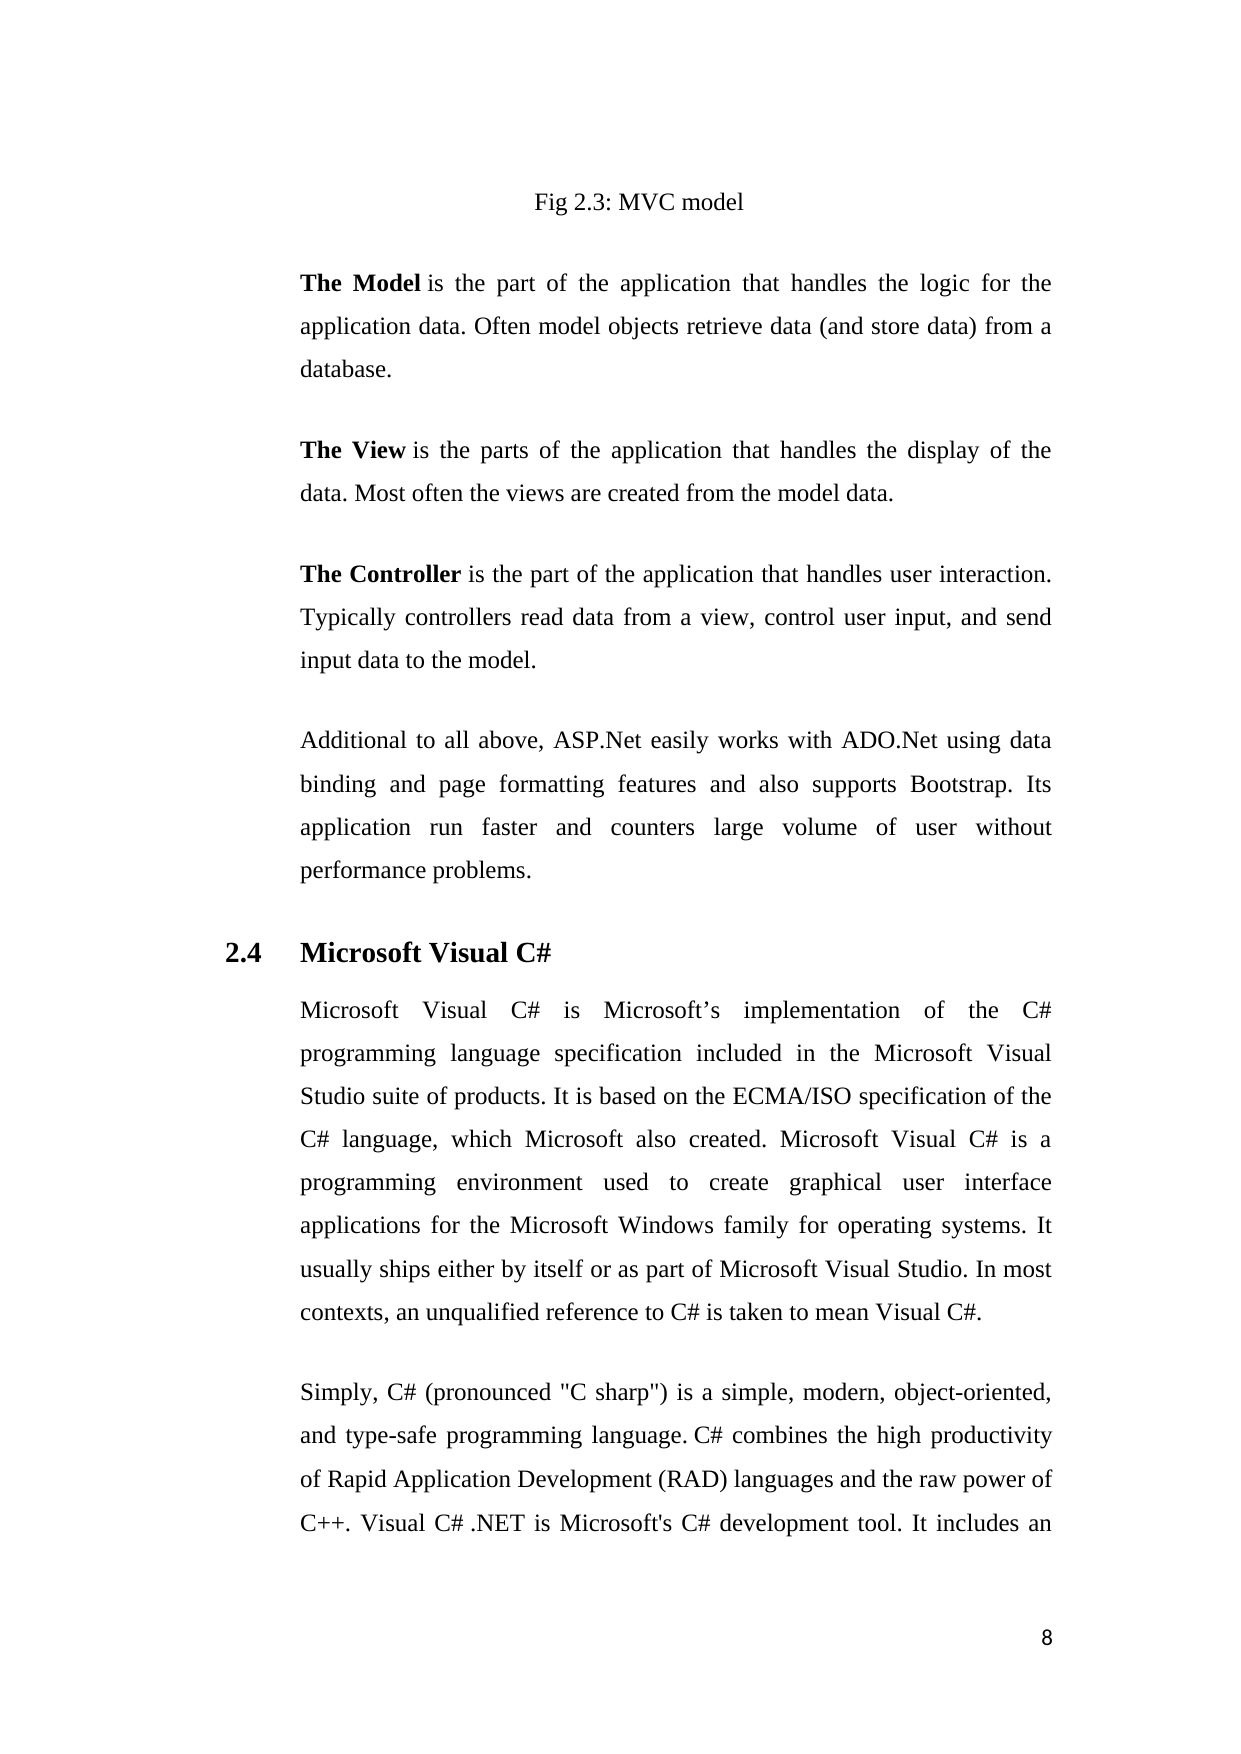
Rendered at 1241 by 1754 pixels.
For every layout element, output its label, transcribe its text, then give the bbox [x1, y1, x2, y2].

text The Controller is the part of the application that handles user interaction. Typically controllers read data from a view, control user input, and send input data to the model. [300, 559, 1053, 674]
text Additional to all above, ASP.Net easily works with ADO.Net using data binding and page formatting features and also supports Bootstrap. Its application run faster and counters large volume of user without performance problems. [300, 726, 1053, 884]
text The Model is the part of the application that handles the logic for the application data. Often model objects retrieve data (and store data) from a database. [300, 268, 1053, 383]
text The View is the parts of the application that handles the display of the data. Most often the views are created from the model data. [300, 435, 1053, 507]
text Microsoft Visual C# is Microsoft’s implementation of the C# programming language specification included in the Microsoft Visual Studio suite of products. It is based on the ECMA/ISO specification of the C# language, which Microsoft also created. Microsoft Visual C# is a programming environment used to create graphical user interface applications for the Microsoft Windows family for operating systems. It usually ships either by itself or as part of Microsoft Visual Studio. In most contexts, an unqualified reference to C# is taken to mean Visual C#. [300, 995, 1053, 1326]
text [300, 1377, 1053, 1536]
text Fig 2.3: MVC model [225, 187, 1053, 216]
list 2.4 Microsoft Visual C# [225, 936, 1053, 969]
